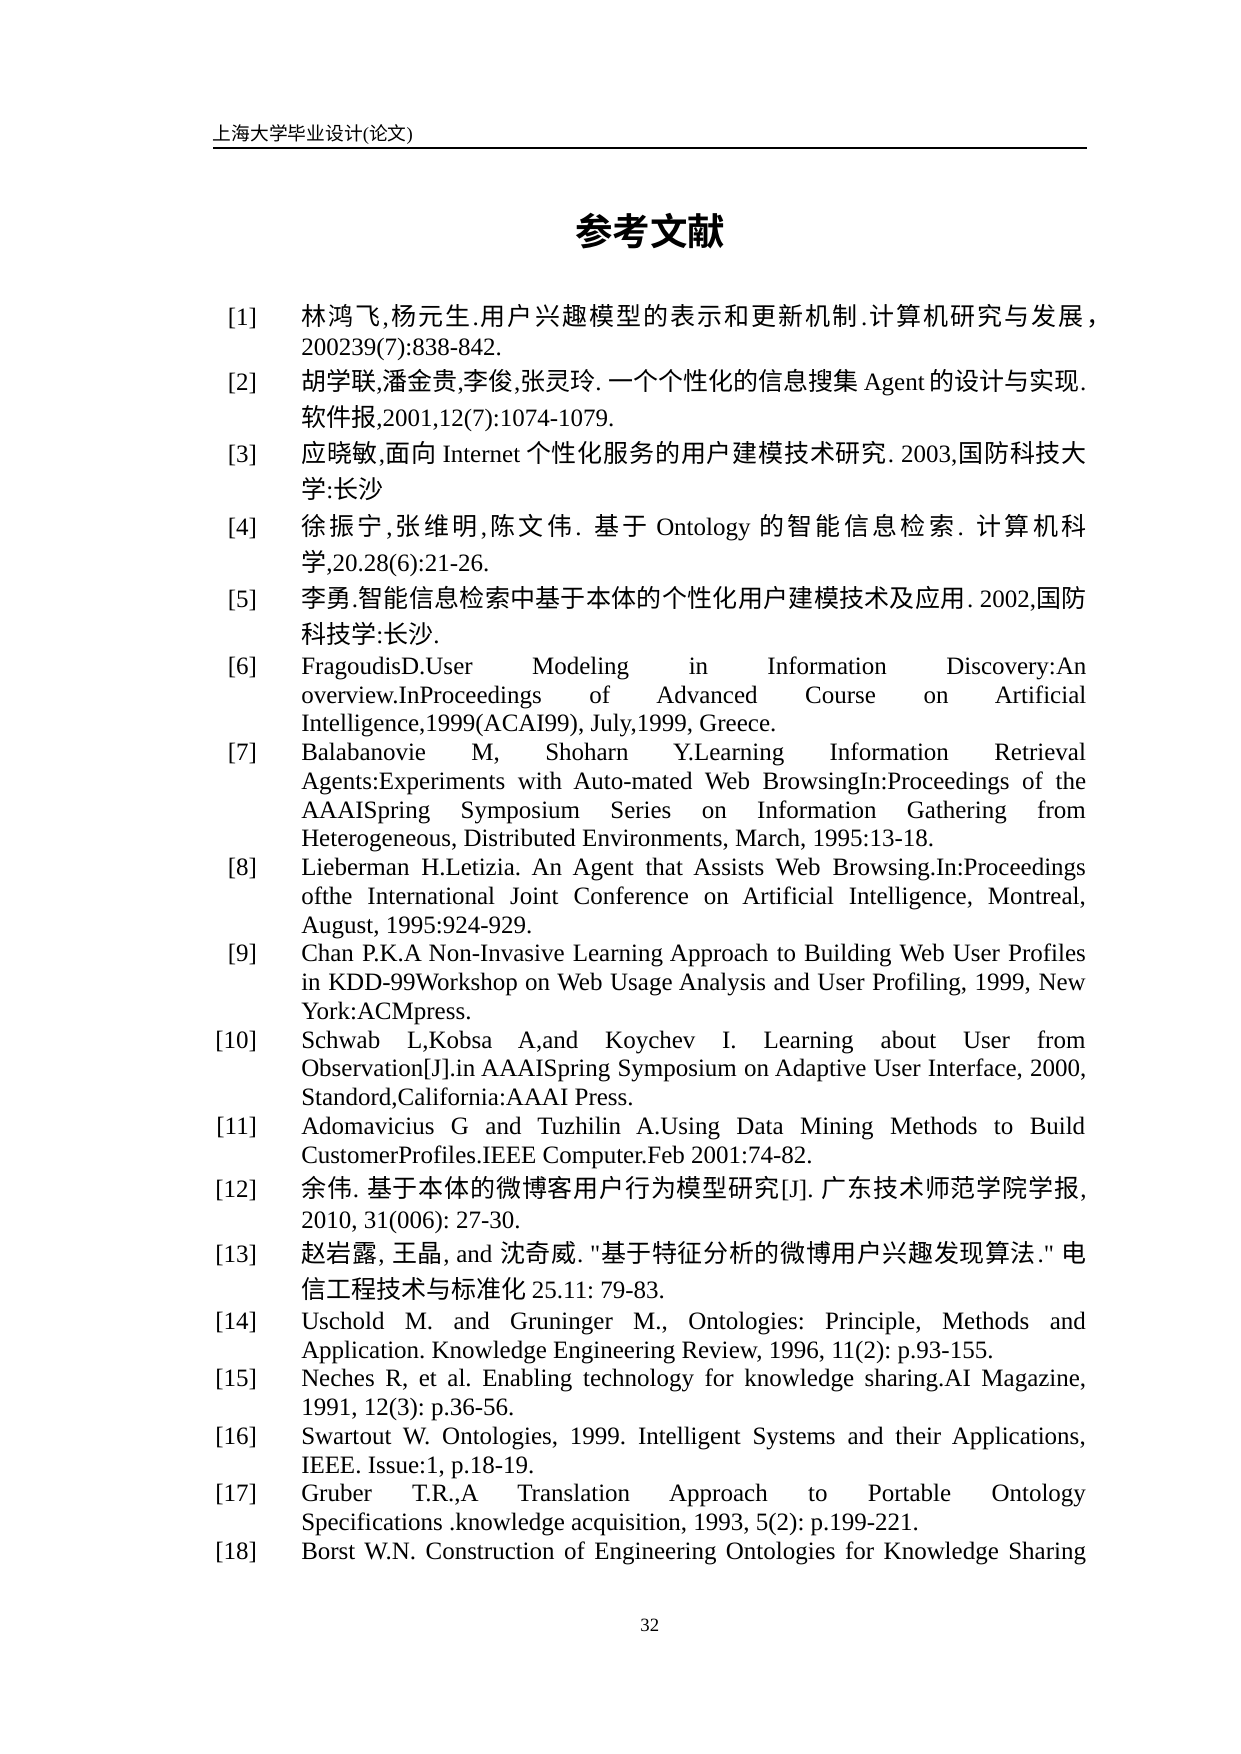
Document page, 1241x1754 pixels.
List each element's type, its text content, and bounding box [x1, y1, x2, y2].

text 应晓敏,面向Internet个性化服务的用户建模技术研究. 2003,国防科技大学:长沙 [257, 433, 1087, 506]
text Neches R, et al. Enabling technology for knowledge sharing.AI Magazine, 1991, 12(3): p.36-56. [257, 1363, 1087, 1421]
text Balabanovie M, Shoharn Y.Learning Information Retrieval Agents:Experiments with Auto-mated Web BrowsingIn:Proceedings of the AAAISpring Symposium Series on Information Gathering from Heterogeneous, Distributed Environments, March, 1995:13-18. [257, 737, 1087, 852]
text 徐振宁,张维明,陈文伟. 基于Ontology的智能信息检索. 计算机科学,20.28(6):21-26. [257, 506, 1087, 578]
text 林鸿飞,杨元生.用户兴趣模型的表示和更新机制.计算机研究与发展，200239(7):838-842. [257, 296, 1087, 361]
subtitle 参考文献 [213, 202, 1087, 256]
text Lieberman H.Letizia. An Agent that Assists Web Browsing.In:Proceedings ofthe International Joint Conference on Artificial Intelligence, Montreal, August, 1995:924-929. [257, 852, 1087, 938]
text Schwab L,Kobsa A,and Koychev I. Learning about User from Observation[J].in AAAISpring Symposium on Adaptive User Interface, 2000, Standord,California:AAAI Press. [257, 1025, 1087, 1111]
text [257, 1536, 1087, 1565]
text 李勇.智能信息检索中基于本体的个性化用户建模技术及应用. 2002,国防科技学:长沙. [257, 578, 1087, 651]
text Uschold M. and Gruninger M., Ontologies: Principle, Methods and Application. Knowledge Engineering Review, 1996, 11(2): p.93-155. [257, 1306, 1087, 1363]
text Adomavicius G and Tuzhilin A.Using Data Mining Methods to Build CustomerProfiles.IEEE Computer.Feb 2001:74-82. [257, 1111, 1087, 1168]
text 赵岩露, 王晶, and 沈奇威. "基于特征分析的微博用户兴趣发现算法." 电信工程技术与标准化 25.11: 79-83. [257, 1233, 1087, 1306]
text Chan P.K.A Non-Invasive Learning Approach to Building Web User Profiles in KDD-99Workshop on Web Usage Analysis and User Profiling, 1999, New York:ACMpress. [257, 938, 1087, 1025]
text FragoudisD.User Modeling in Information Discovery:An overview.InProceedings of Advanced Course on Artificial Intelligence,1999(ACAI99), July,1999, Greece. [257, 651, 1087, 737]
text Swartout W. Ontologies, 1999. Intelligent Systems and their Applications, IEEE. Issue:1, p.18-19. [257, 1421, 1087, 1478]
text 胡学联,潘金贵,李俊,张灵玲. 一个个性化的信息搜集Agent的设计与实现.软件报,2001,12(7):1074-1079. [257, 361, 1087, 433]
text 余伟. 基于本体的微博客用户行为模型研究[J]. 广东技术师范学院学报, 2010, 31(006): 27-30. [257, 1168, 1087, 1233]
text Gruber T.R.,A Translation Approach to Portable Ontology Specifications .knowledge acquisition, 1993, 5(2): p.199-221. [257, 1478, 1087, 1536]
